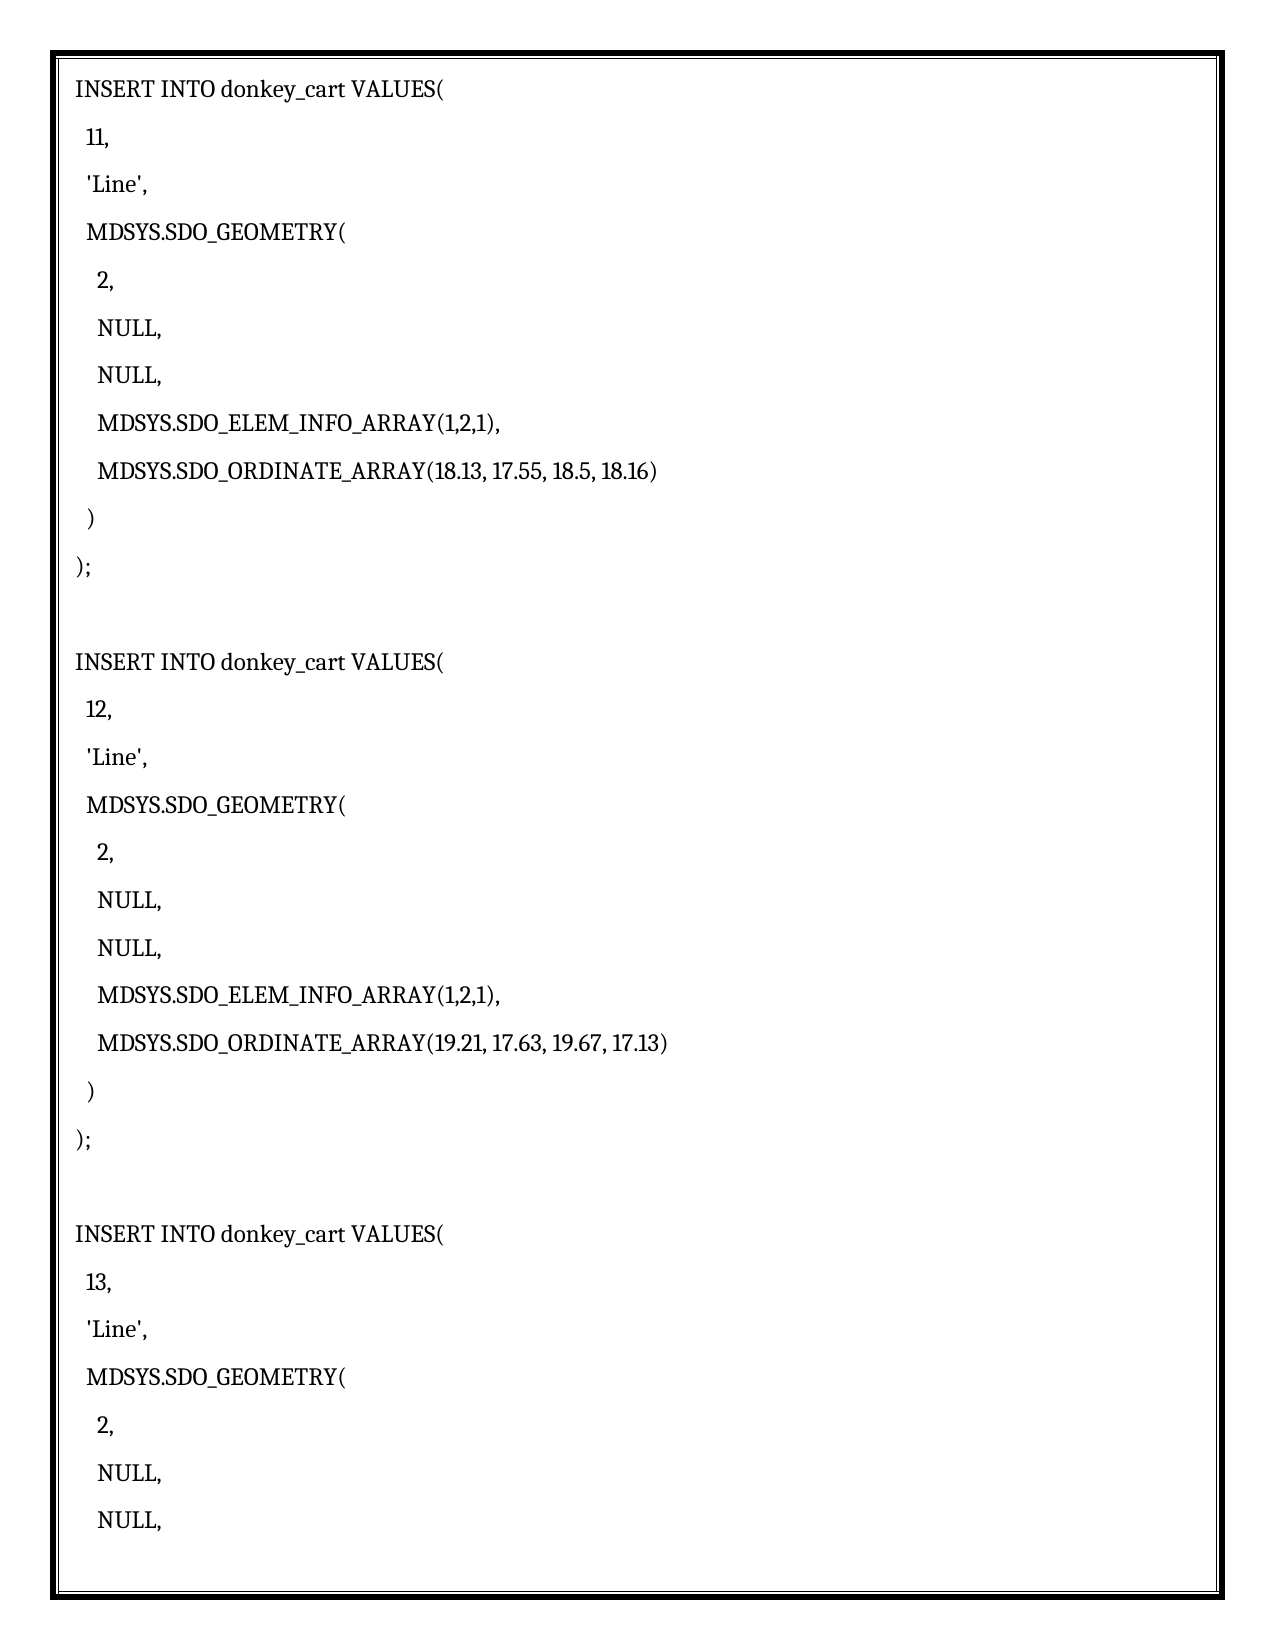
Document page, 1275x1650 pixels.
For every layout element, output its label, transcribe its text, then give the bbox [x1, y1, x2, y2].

text MDSYS.SDO_GEOMETRY( [75, 791, 1200, 819]
text MDSYS.SDO_GEOMETRY( [75, 1363, 1200, 1392]
text INSERT INTO donkey_cart VALUES( [75, 1220, 1200, 1249]
text 'Line', [75, 743, 1200, 772]
text 'Line', [75, 1315, 1200, 1344]
text MDSYS.SDO_ELEM_INFO_ARRAY(1,2,1), [75, 409, 1200, 438]
text ); [75, 1124, 1200, 1153]
text ) [75, 1077, 1200, 1106]
text MDSYS.SDO_ORDINATE_ARRAY(18.13, 17.55, 18.5, 18.16) [75, 457, 1200, 485]
text 2, [75, 838, 1200, 867]
text NULL, [75, 1458, 1200, 1487]
text NULL, [75, 1506, 1200, 1535]
text NULL, [75, 886, 1200, 915]
text INSERT INTO donkey_cart VALUES( [75, 647, 1200, 676]
text MDSYS.SDO_ELEM_INFO_ARRAY(1,2,1), [75, 981, 1200, 1010]
text 2, [75, 1411, 1200, 1439]
text 2, [75, 266, 1200, 294]
text NULL, [75, 361, 1200, 390]
text 13, [75, 1268, 1200, 1296]
text NULL, [75, 313, 1200, 342]
text 11, [75, 123, 1200, 151]
text ) [75, 504, 1200, 533]
text INSERT INTO donkey_cart VALUES( [75, 75, 1200, 104]
text MDSYS.SDO_ORDINATE_ARRAY(19.21, 17.63, 19.67, 17.13) [75, 1029, 1200, 1058]
text 'Line', [75, 170, 1200, 199]
text ); [75, 552, 1200, 581]
text 12, [75, 695, 1200, 724]
text NULL, [75, 934, 1200, 962]
text MDSYS.SDO_GEOMETRY( [75, 218, 1200, 247]
